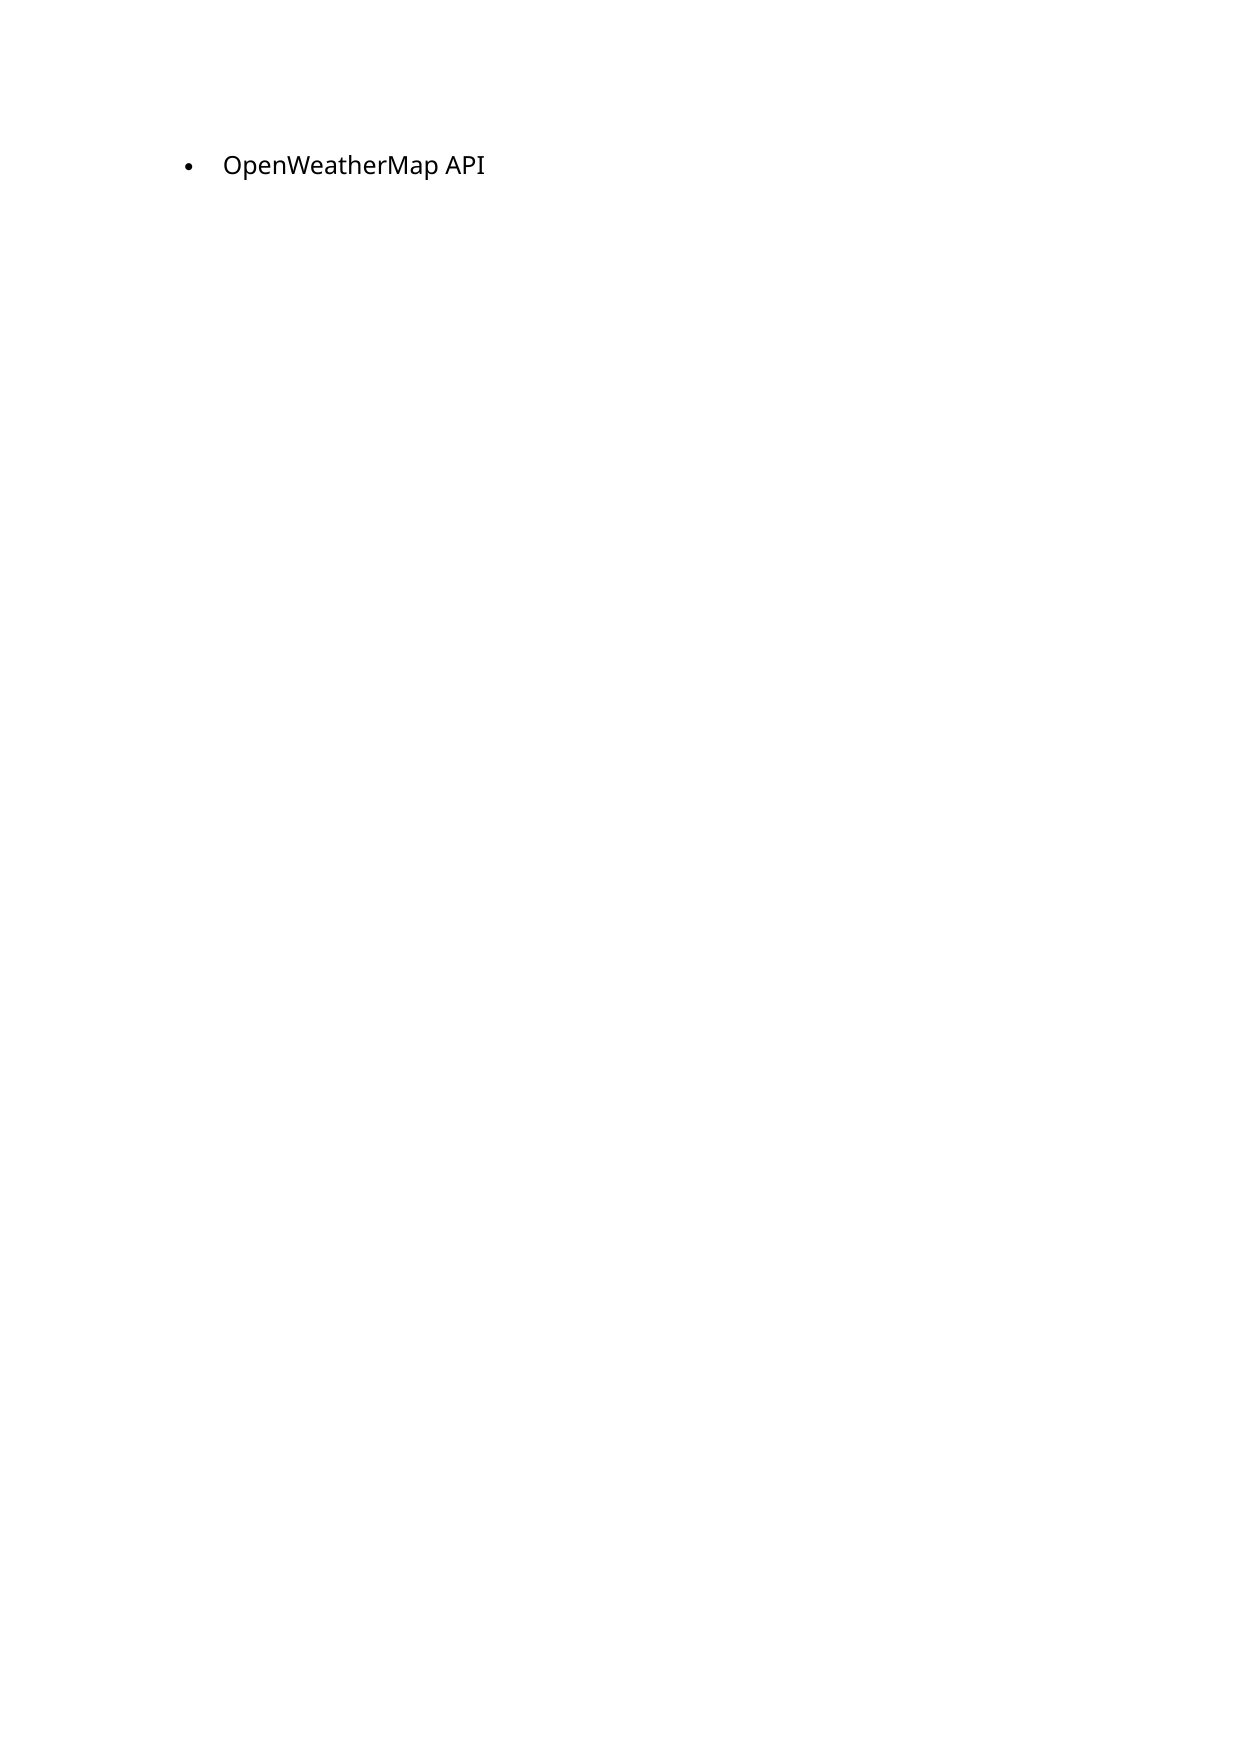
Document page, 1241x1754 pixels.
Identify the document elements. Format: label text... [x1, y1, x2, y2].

list OpenWeatherMap API [185, 148, 1093, 182]
